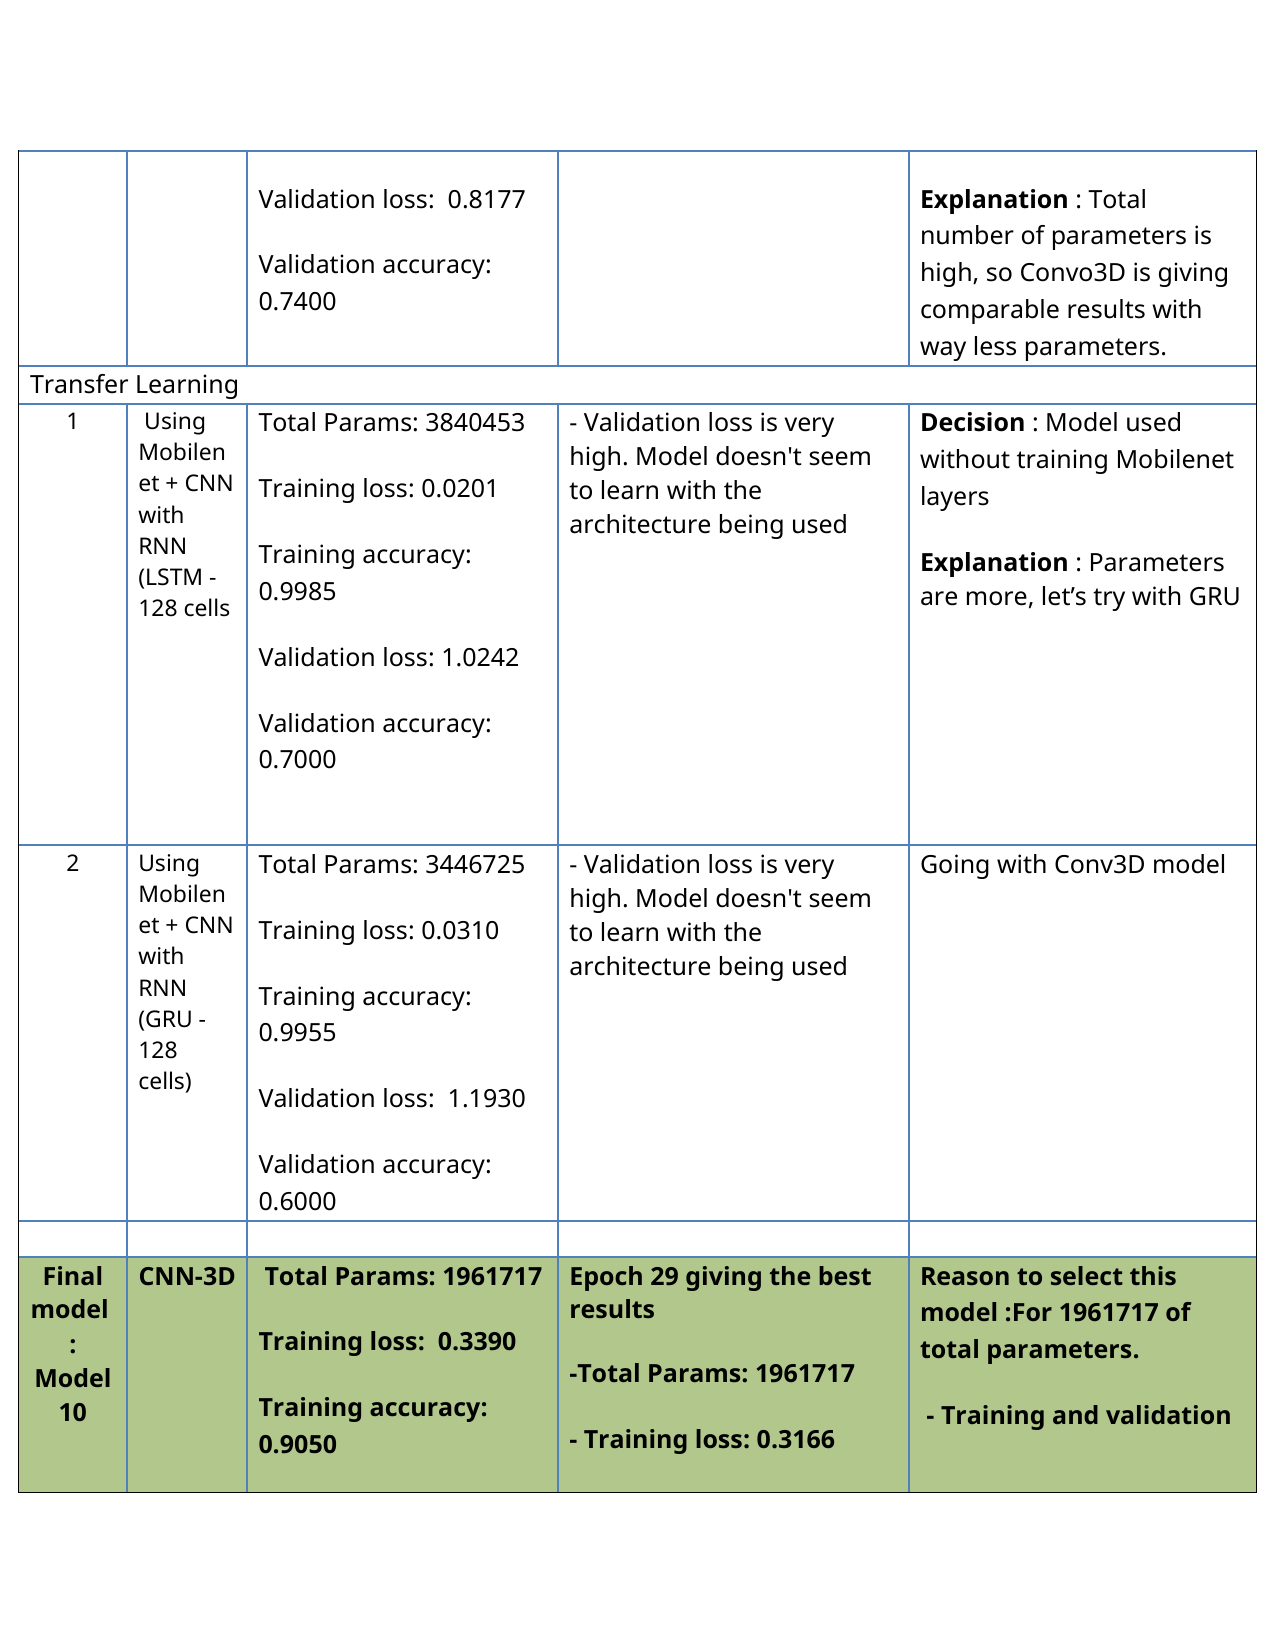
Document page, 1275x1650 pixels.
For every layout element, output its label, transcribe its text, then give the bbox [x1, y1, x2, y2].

table_cell Total Params: 3446725 Training loss: 0.0310 Training accuracy: 0.9955 Validation loss: 1.1930 Validation accuracy: 0.6000 [248, 846, 557, 1220]
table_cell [19, 1258, 126, 1492]
table_cell CNN-3D [128, 1258, 246, 1492]
table_cell 2 [19, 152, 126, 364]
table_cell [559, 152, 908, 364]
table_cell Transfer Learning [19, 367, 1256, 403]
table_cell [559, 1258, 908, 1492]
table_cell 2 [19, 846, 126, 1220]
table_cell [248, 1222, 557, 1256]
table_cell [248, 152, 557, 364]
table_cell Going with Conv3D model [910, 846, 1256, 1220]
table_cell Using Mobilenet + CNN with RNN (LSTM - 128 cells [128, 405, 246, 844]
table_cell 1 [19, 405, 126, 844]
table_cell Using Mobilenet + CNN with RNN (GRU - 128 cells) [128, 846, 246, 1220]
table_cell [910, 1222, 1256, 1256]
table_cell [910, 1258, 1256, 1492]
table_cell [248, 1258, 557, 1492]
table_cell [910, 152, 1256, 364]
table_cell - Validation loss is very high. Model doesn't seem to learn with the architecture being used [559, 846, 908, 1220]
table_cell [559, 1222, 908, 1256]
table_cell Total Params: 3840453 Training loss: 0.0201 Training accuracy: 0.9985 Validation loss: 1.0242 Validation accuracy: 0.7000 [248, 405, 557, 844]
table_cell - Validation loss is very high. Model doesn't seem to learn with the architecture being used [559, 405, 908, 844]
table_cell Decision : Model used without training Mobilenet layers Explanation : Parameters are more, let’s try with GRU [910, 405, 1256, 844]
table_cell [128, 152, 246, 364]
table_cell [128, 1222, 246, 1256]
table_cell [19, 1222, 126, 1256]
